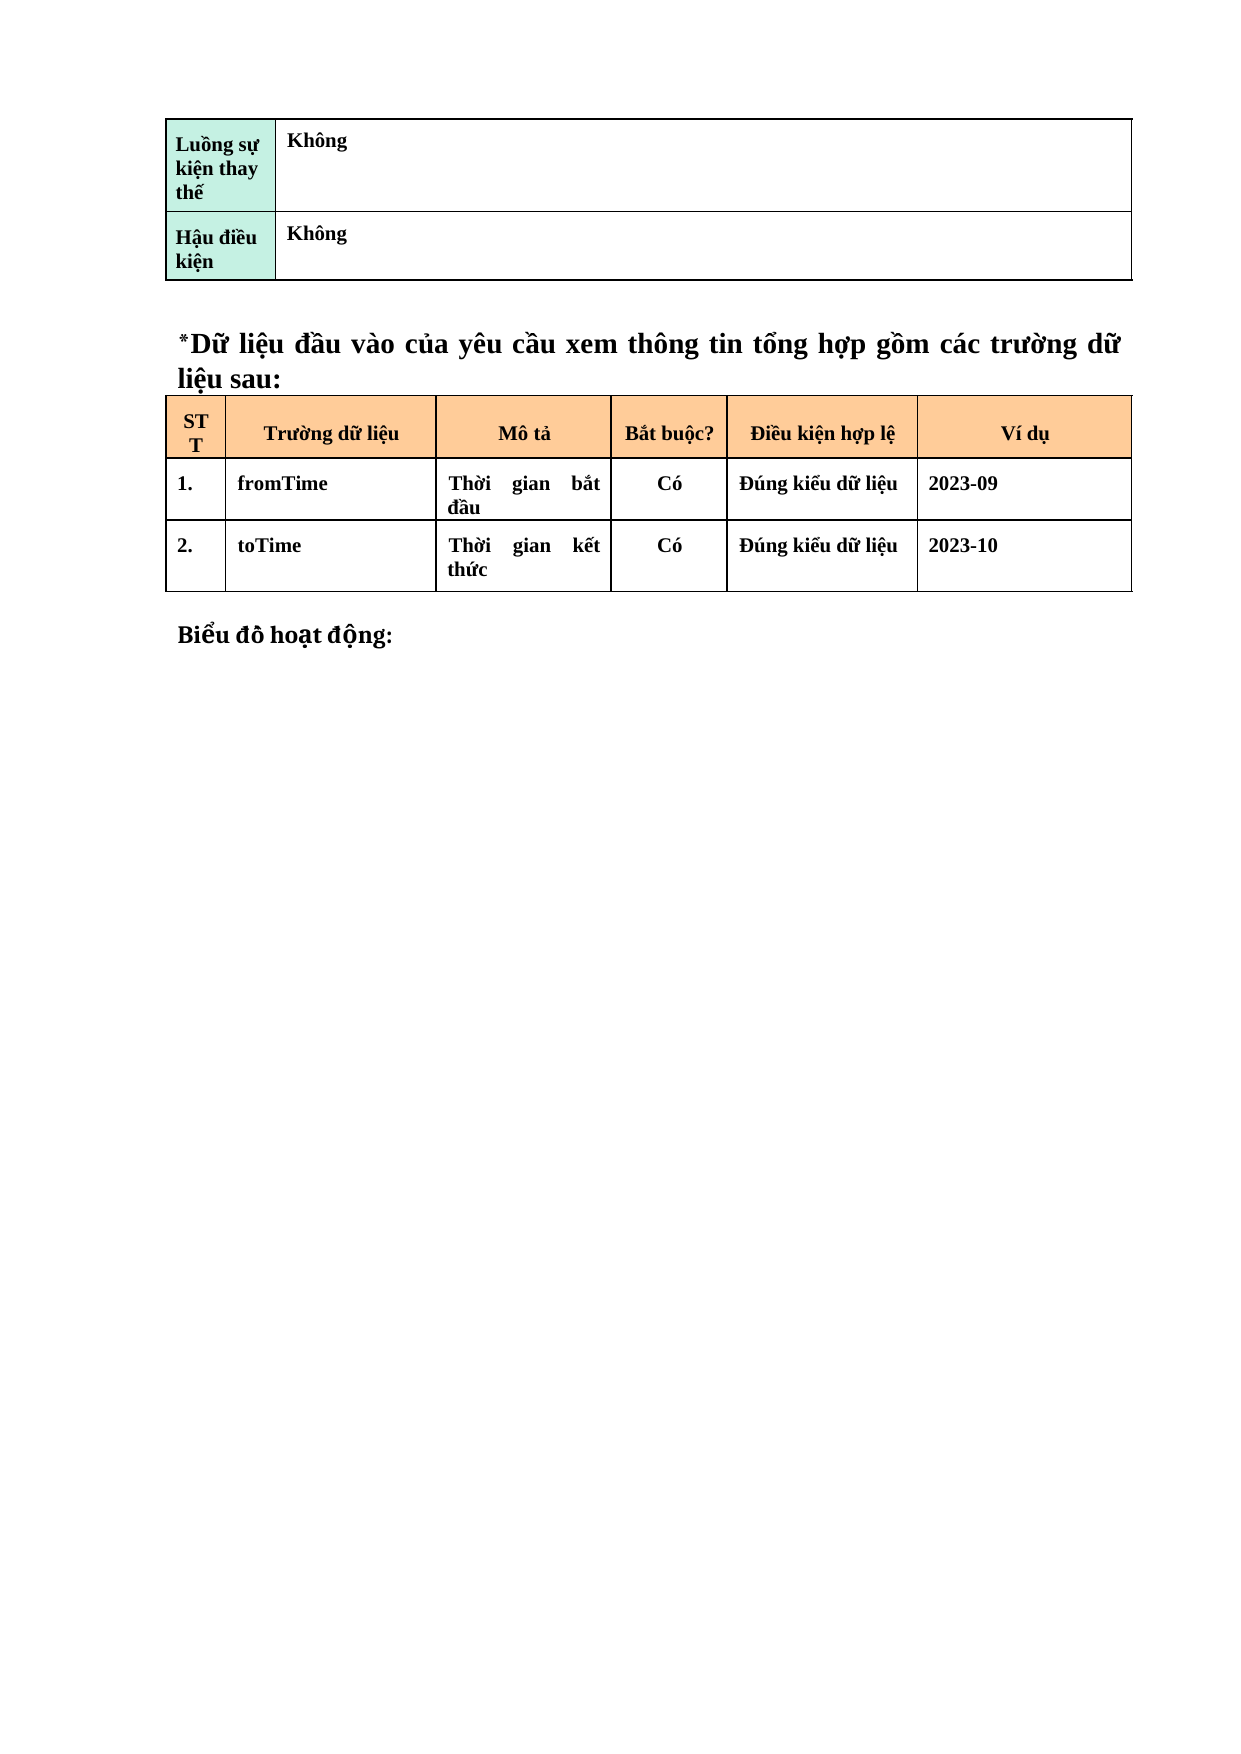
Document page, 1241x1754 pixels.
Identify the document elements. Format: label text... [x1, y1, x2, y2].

table_cell 2. [167, 521, 225, 591]
table_cell toTime [226, 521, 435, 591]
table_cell Luồng sự kiện thay thế [167, 120, 275, 211]
table_cell Không [276, 120, 1131, 211]
table_cell Không [276, 212, 1131, 279]
table_cell Thời gian bắt đầu [437, 459, 610, 519]
table_header STT [167, 396, 225, 457]
table_header Bắt buộc? [612, 396, 726, 457]
table_cell 2023-09 [918, 459, 1131, 519]
table_cell 1. [167, 459, 225, 519]
table_cell fromTime [226, 459, 435, 519]
table_cell Có [612, 521, 726, 591]
table_cell Hậu điều kiện [167, 212, 275, 279]
table_header Ví dụ [918, 396, 1131, 457]
table_cell Đúng kiểu dữ liệu [728, 521, 917, 591]
table_header Trường dữ liệu [226, 396, 435, 457]
text *Dữ liệu đầu vào của yêu cầu xem thông tin tổng hợp gồm các trường dữ liệu sau: [177, 327, 1122, 395]
table_header Mô tả [437, 396, 610, 457]
table_cell Có [612, 459, 726, 519]
table_cell Thời gian kết thức [437, 521, 610, 591]
table_header Điều kiện hợp lệ [728, 396, 917, 457]
table_cell Đúng kiểu dữ liệu [728, 459, 917, 519]
text Biểu đồ hoạt động: [177, 621, 1122, 650]
table_cell 2023-10 [918, 521, 1131, 591]
